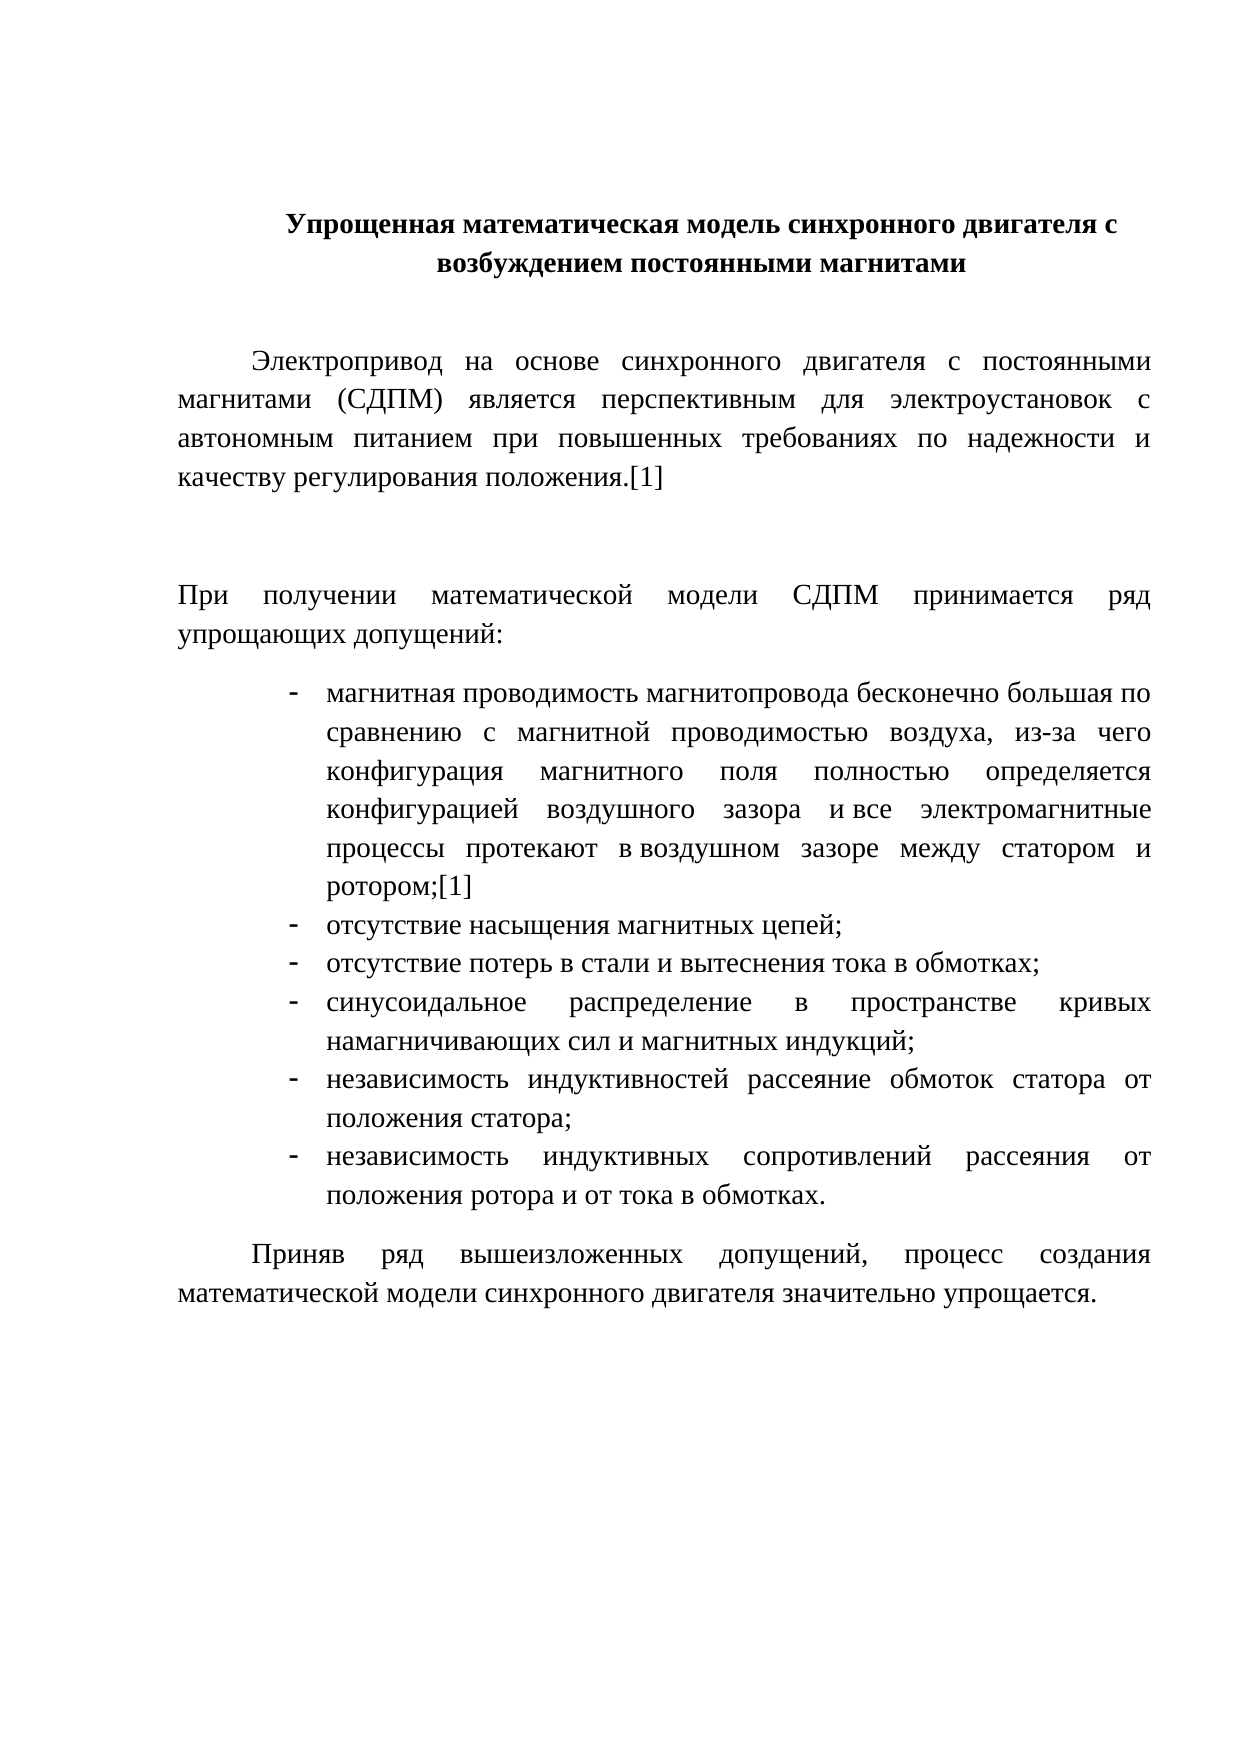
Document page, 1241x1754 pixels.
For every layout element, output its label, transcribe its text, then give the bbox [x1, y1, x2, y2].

list отсутствие потерь в стали и вытеснения тока в обмотках; [288, 945, 1152, 979]
subtitle Упрощенная математическая модель синхронного двигателя с возбуждением постоянными магнитами [251, 207, 1152, 279]
list независимость индуктивных сопротивлений рассеяния от положения ротора и от тока в обмотках. [288, 1138, 1152, 1211]
list независимость индуктивностей рассеяние обмоток статора от положения статора; [288, 1061, 1152, 1133]
list магнитная проводимость магнитопровода бесконечно большая по сравнению с магнитной проводимостью воздуха, из-за чего конфигурация магнитного поля полностью определяется конфигурацией воздушного зазора и все электромагнитные процессы протекают в воздушном зазоре между статором и ротором;[1] [288, 675, 1152, 902]
list отсутствие насыщения магнитных цепей; [288, 907, 1152, 940]
text Электропривод на основе синхронного двигателя с постоянными магнитами (СДПМ) является перспективным для электроустановок с автономным питанием при повышенных требованиях по надежности и качеству регулирования положения.[1] [177, 343, 1152, 492]
text Приняв ряд вышеизложенных допущений, процесс создания математической модели синхронного двигателя значительно упрощается. [177, 1236, 1152, 1308]
text При получении математической модели СДПМ принимается ряд упрощающих допущений: [177, 611, 1152, 649]
list синусоидальное распределение в пространстве кривых намагничивающих сил и магнитных индукций; [288, 984, 1152, 1056]
